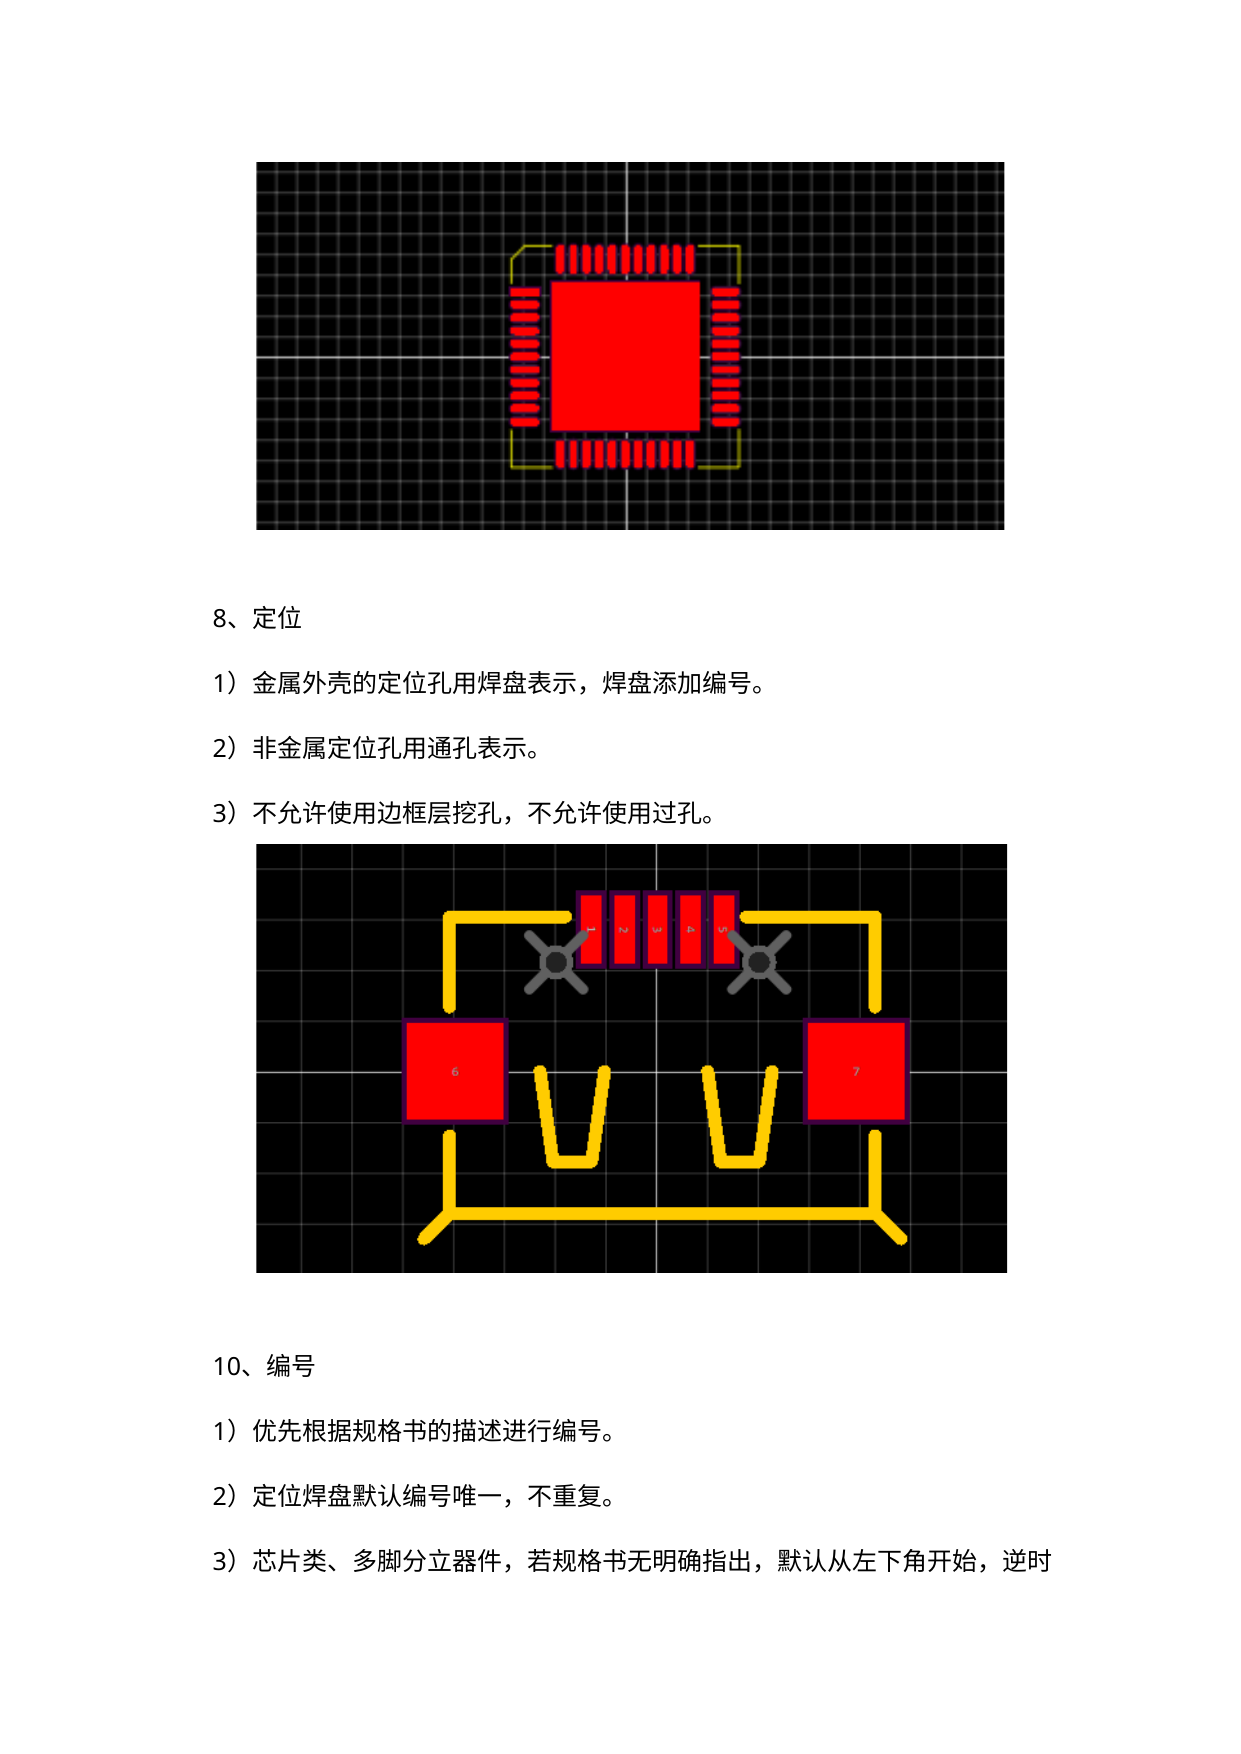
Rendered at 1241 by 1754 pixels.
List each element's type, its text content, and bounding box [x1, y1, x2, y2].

text 1）优先根据规格书的描述进行编号。 [212, 1397, 1053, 1462]
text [212, 1527, 1053, 1592]
text 1）金属外壳的定位孔用焊盘表示，焊盘添加编号。 [212, 649, 1053, 714]
picture [256, 162, 1005, 530]
text 3）不允许使用边框层挖孔，不允许使用过孔。 [212, 779, 1053, 844]
text 8、定位 [212, 584, 1053, 649]
text 2）非金属定位孔用通孔表示。 [212, 714, 1053, 779]
text 2）定位焊盘默认编号唯一，不重复。 [212, 1462, 1053, 1527]
text 10、编号 [212, 1332, 1053, 1397]
picture [256, 844, 1008, 1273]
